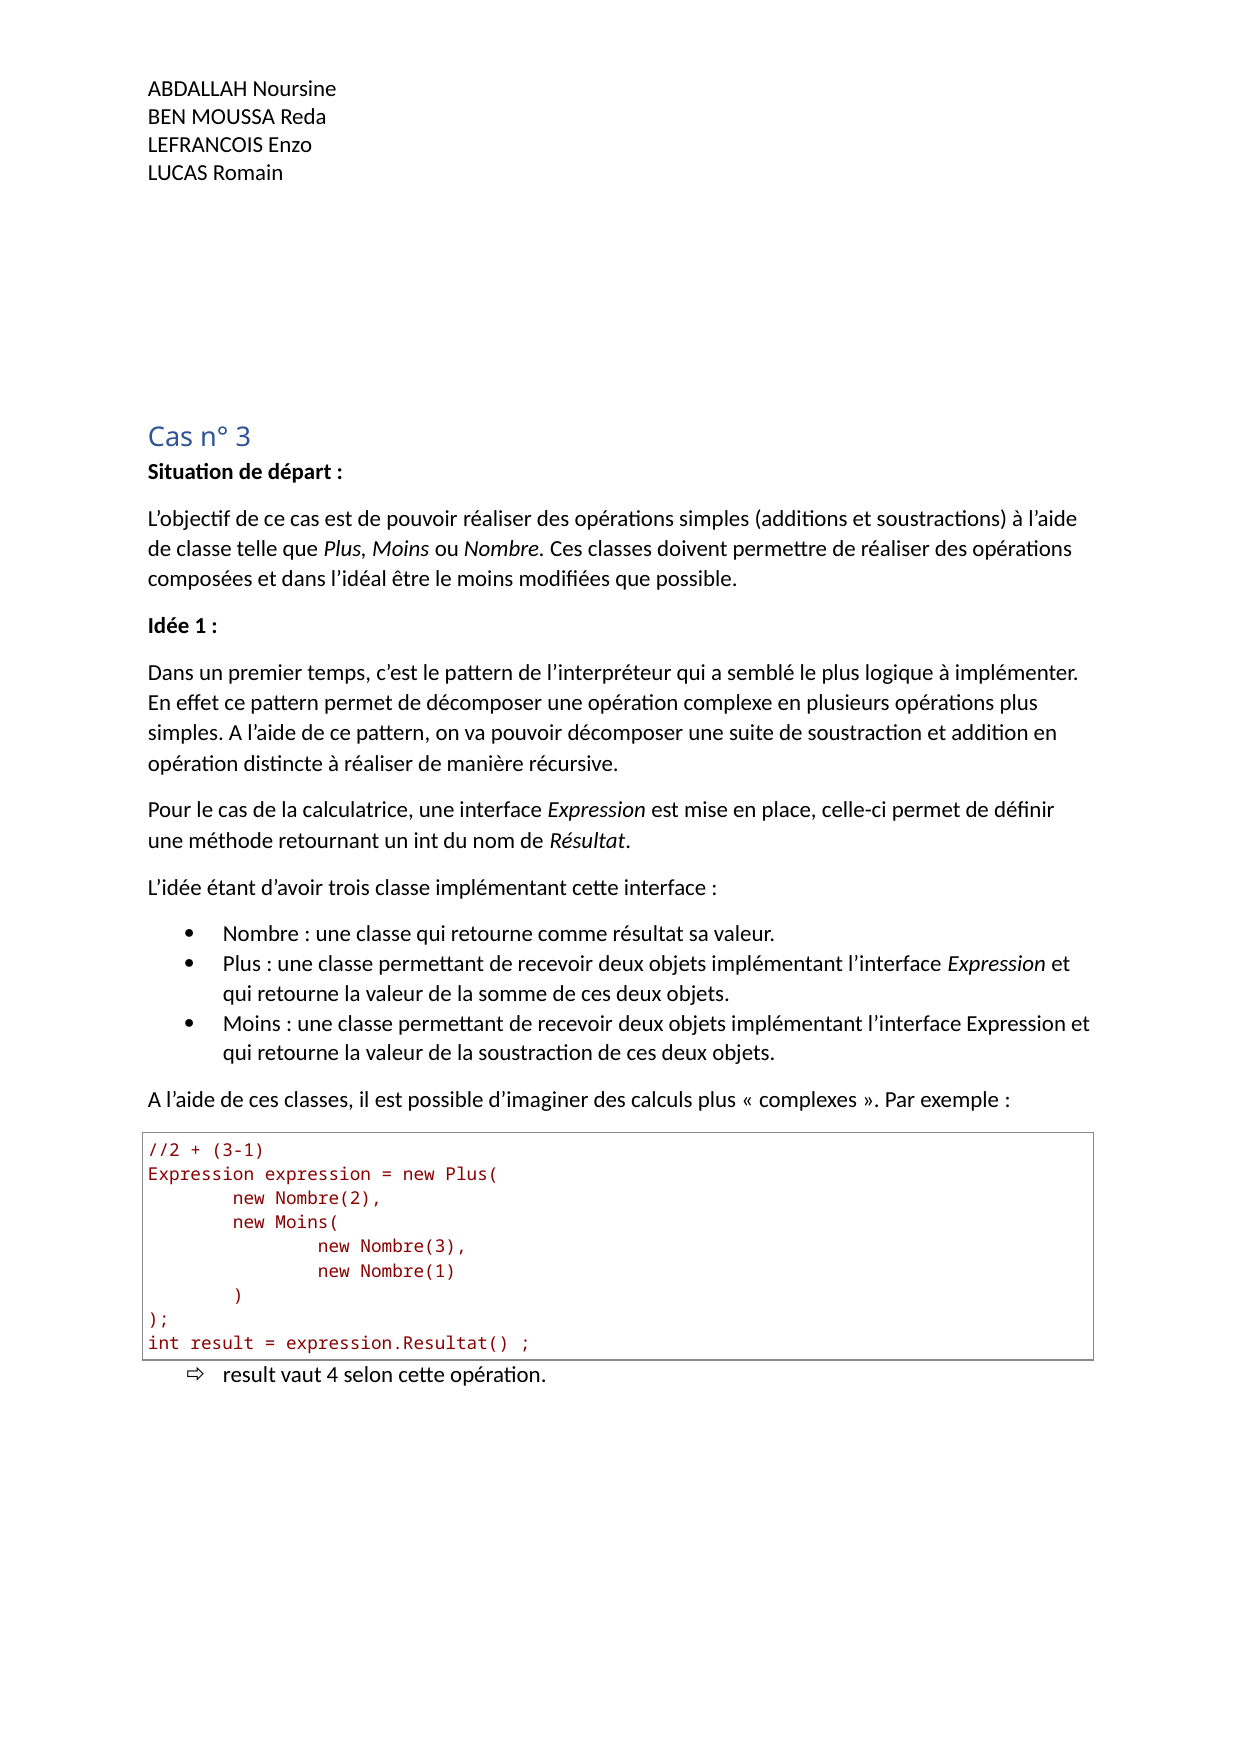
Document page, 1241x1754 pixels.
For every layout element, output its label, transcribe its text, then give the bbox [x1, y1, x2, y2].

text int result = expression.Resultat() ; [143, 1325, 1093, 1359]
text L’idée étant d’avoir trois classe implémentant cette interface : [148, 873, 1093, 901]
list Moins : une classe permettant de recevoir deux objets implémentant l’interface Expression et qui retourne la valeur de la soustraction de ces deux objets. [185, 1009, 1093, 1066]
list result vaut 4 selon cette opération. [185, 1361, 1093, 1388]
subtitle Cas n° 3 [148, 417, 1093, 454]
list Nombre : une classe qui retourne comme résultat sa valeur. [185, 919, 1093, 948]
text Pour le cas de la calculatrice, une interface Expression est mise en place, celle-ci permet de définir une méthode retournant un int du nom de Résultat. [148, 796, 1093, 854]
text Idée 1 : [148, 611, 1093, 639]
text A l’aide de ces classes, il est possible d’imaginer des calculs plus « complexes ». Par exemple : [148, 1085, 1093, 1113]
text L’objectif de ce cas est de pouvoir réaliser des opérations simples (additions et soustractions) à l’aide de classe telle que Plus, Moins ou Nombre. Ces classes doivent permettre de réaliser des opérations composées et dans l’idéal être le moins modifiées que possible. [148, 504, 1093, 592]
text //2 + (3-1) Expression expression = new Plus( new Nombre(2), new Moins( new Nombre(3), new Nombre(1) ) ); [143, 1133, 1093, 1325]
list Plus : une classe permettant de recevoir deux objets implémentant l’interface Expression et qui retourne la valeur de la somme de ces deux objets. [185, 949, 1093, 1007]
text Dans un premier temps, c’est le pattern de l’interpréteur qui a semblé le plus logique à implémenter. En effet ce pattern permet de décomposer une opération complexe en plusieurs opérations plus simples. A l’aide de ce pattern, on va pouvoir décomposer une suite de soustraction et addition en opération distincte à réaliser de manière récursive. [148, 658, 1093, 777]
text Situation de départ : [148, 457, 1093, 485]
